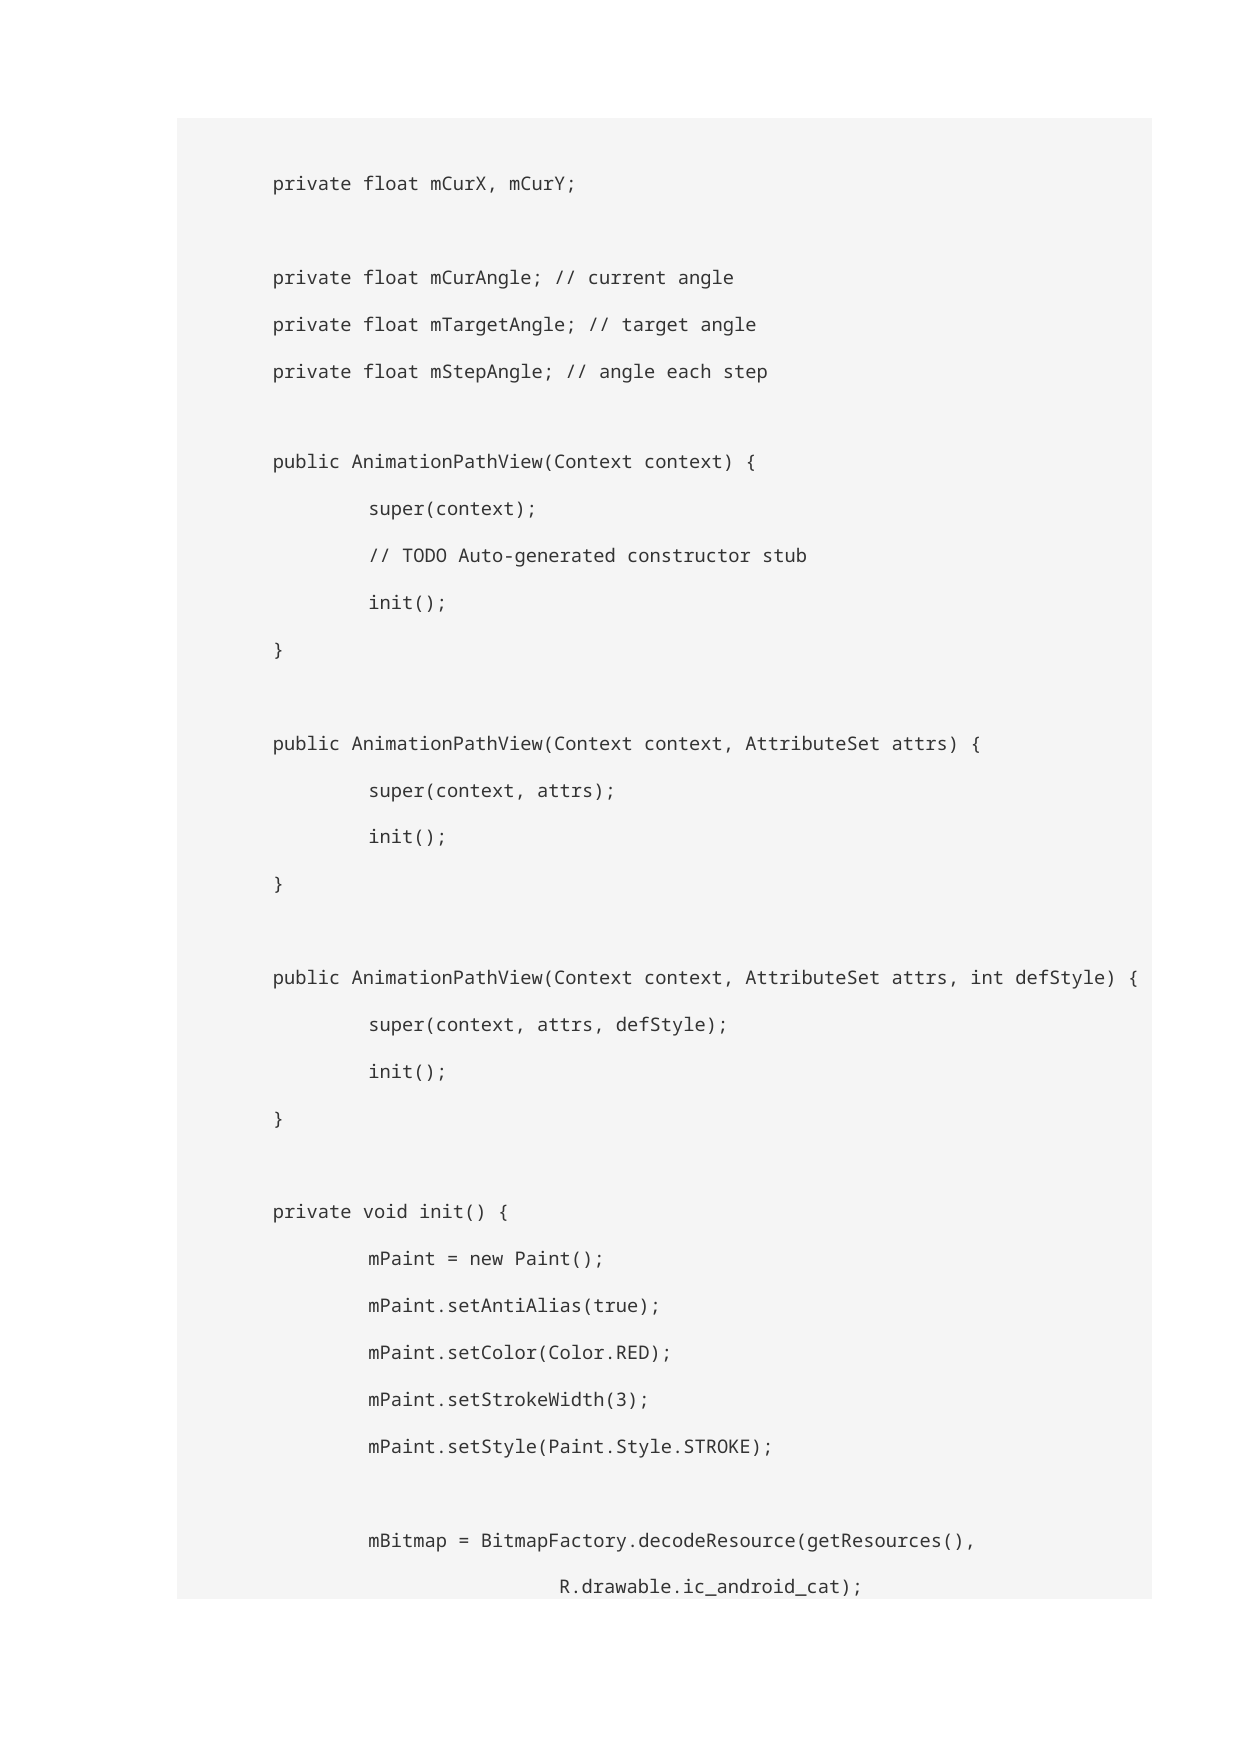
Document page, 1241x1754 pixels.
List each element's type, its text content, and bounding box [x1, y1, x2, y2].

text private void init() { [177, 1193, 1152, 1224]
text init(); [177, 1052, 1152, 1084]
text } [177, 865, 1152, 896]
text mPaint.setAntiAlias(true); [177, 1287, 1152, 1318]
text init(); [177, 584, 1152, 615]
text init(); [177, 818, 1152, 849]
text private float mStepAngle; // angle each step [177, 352, 1152, 384]
text public AnimationPathView(Context context, AttributeSet attrs) { [177, 724, 1152, 756]
text mPaint.setStyle(Paint.Style.STROKE); [177, 1427, 1152, 1459]
text public AnimationPathView(Context context) { [177, 443, 1152, 474]
text super(context, attrs); [177, 771, 1152, 802]
text mBitmap = BitmapFactory.decodeResource(getResources(), [177, 1521, 1152, 1552]
text super(context); [177, 490, 1152, 521]
text mPaint.setColor(Color.RED); [177, 1334, 1152, 1365]
text // TODO Auto-generated constructor stub [177, 537, 1152, 568]
text public AnimationPathView(Context context, AttributeSet attrs, int defStyle) { [177, 959, 1152, 990]
text private float mCurAngle; // current angle [177, 259, 1152, 290]
text private float mTargetAngle; // target angle [177, 306, 1152, 337]
text } [177, 631, 1152, 662]
text super(context, attrs, defStyle); [177, 1006, 1152, 1037]
text R.drawable.ic_android_cat); [177, 1568, 1152, 1599]
text } [177, 1099, 1152, 1131]
text private float mCurX, mCurY; [177, 165, 1152, 196]
text mPaint.setStrokeWidth(3); [177, 1381, 1152, 1412]
text mPaint = new Paint(); [177, 1240, 1152, 1271]
